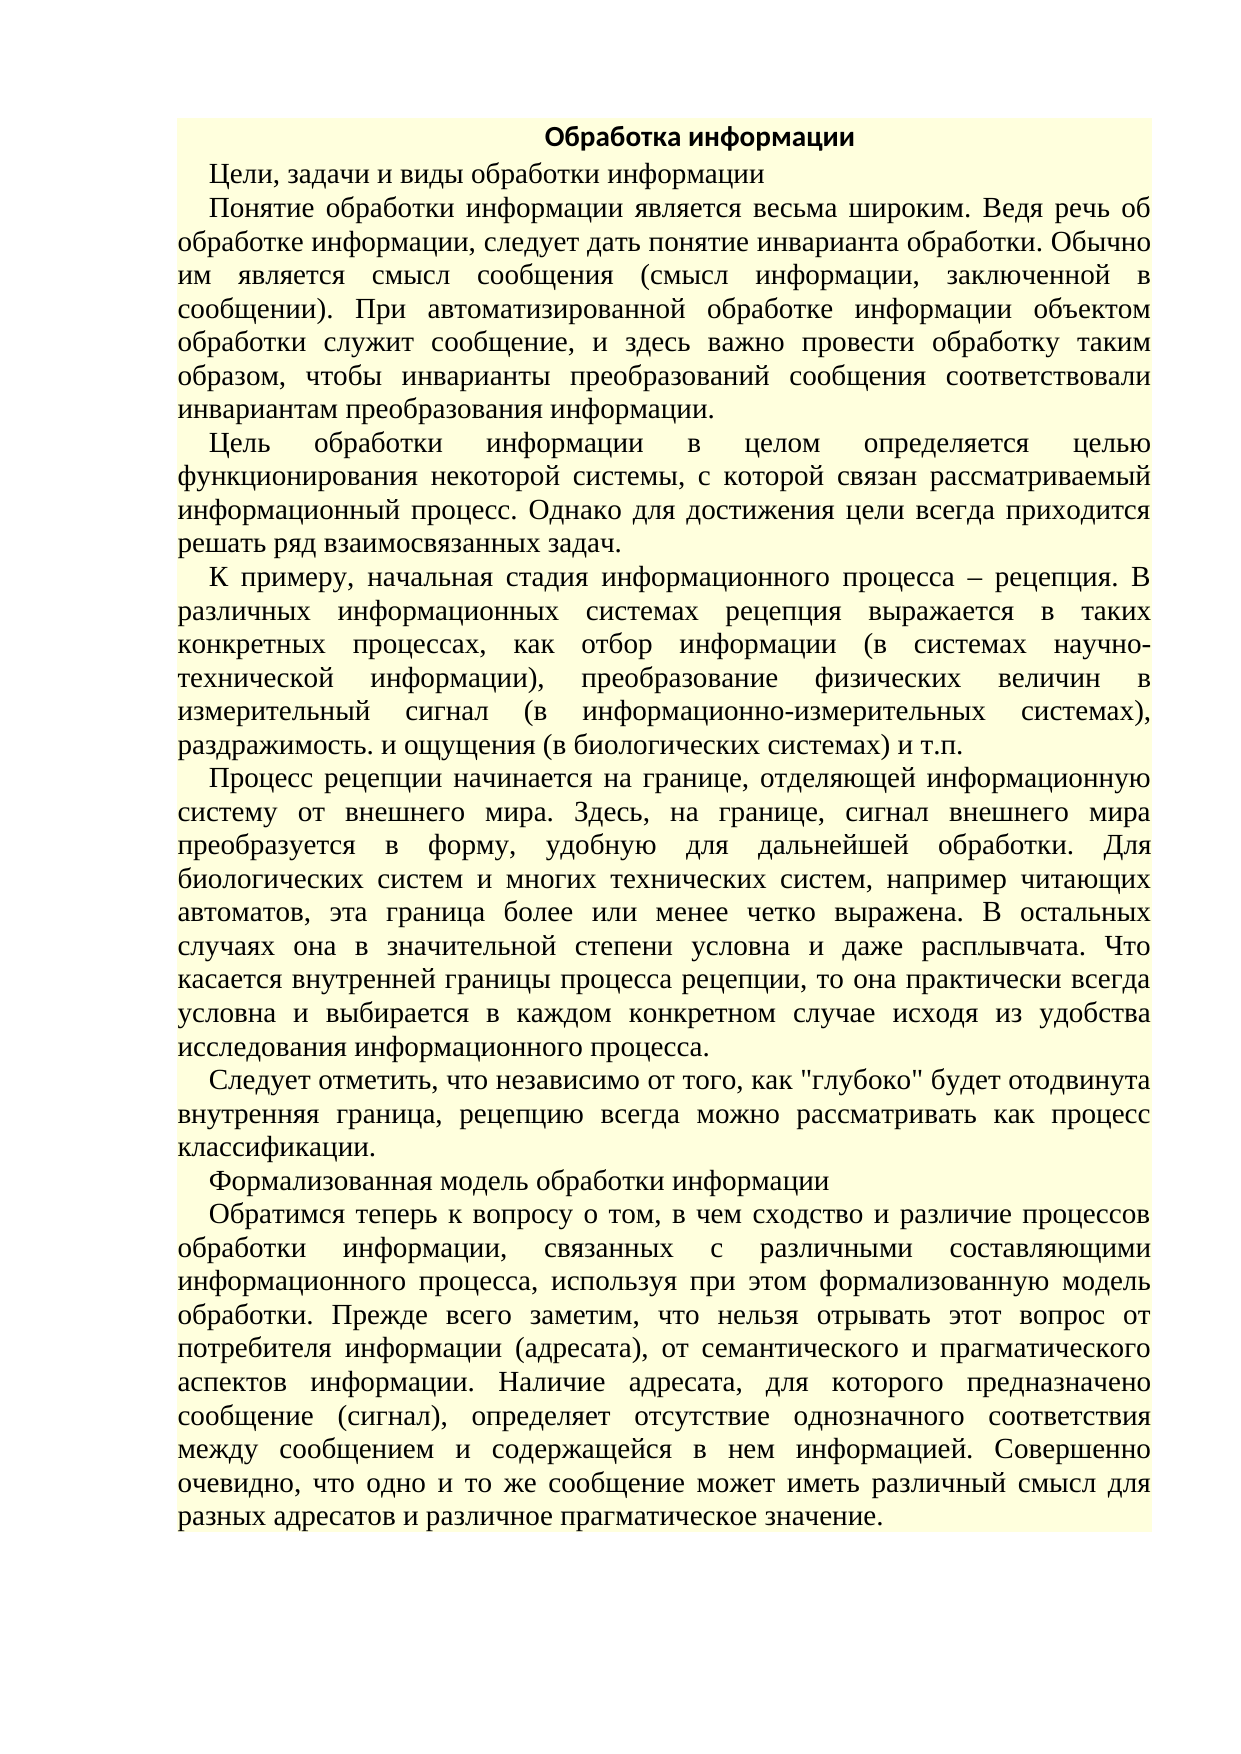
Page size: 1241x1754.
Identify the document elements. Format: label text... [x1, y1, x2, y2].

text К примеру, начальная стадия информационного процесса – рецепция. В различных информационных системах рецепция выражается в таких конкретных процессах, как отбор информации (в системах научно-технической информации), преобразование физических величин в измерительный сигнал (в информационно-измерительных системах), раздражимость. и ощущения (в биологических системах) и т.п. [177, 559, 1152, 760]
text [177, 118, 1152, 154]
text Формализованная модель обработки информации [177, 1163, 1152, 1196]
text Процесс рецепции начинается на границе, отделяющей информационную систему от внешнего мира. Здесь, на границе, сигнал внешнего мира преобразуется в форму, удобную для дальнейшей обработки. Для биологических систем и многих технических систем, например читающих автоматов, эта граница более или менее четко выражена. В остальных случаях она в значительной степени условна и даже расплывчата. Что касается внутренней границы процесса рецепции, то она практически всегда условна и выбирается в каждом конкретном случае исходя из удобства исследования информационного процесса. [177, 760, 1152, 1062]
text Обратимся теперь к вопросу о том, в чем сходство и различие процессов обработки информации, связанных с различными составляющими информационного процесса, используя при этом формализованную модель обработки. Прежде всего заметим, что нельзя отрывать этот вопрос от потребителя информации (адресата), от семантического и прагматического аспектов информации. Наличие адресата, для которого предназначено сообщение (сигнал), определяет отсутствие однозначного соответствия между сообщением и содержащейся в нем информацией. Совершенно очевидно, что одно и то же сообщение может иметь различный смысл для разных адресатов и различное прагматическое значение. [177, 1196, 1152, 1532]
text Следует отметить, что независимо от того, как "глубоко" будет отодвинута внутренняя граница, рецепцию всегда можно рассматривать как процесс классификации. [177, 1062, 1152, 1163]
text Цели, задачи и виды обработки информации [177, 157, 1152, 190]
text Цель обработки информации в целом определяется целью функционирования некоторой системы, с которой связан рассматриваемый информационный процесс. Однако для достижения цели всегда приходится решать ряд взаимосвязанных задач. [177, 425, 1152, 559]
text Понятие обработки информации является весьма широким. Ведя речь об обработке информации, следует дать понятие инварианта обработки. Обычно им является смысл сообщения (смысл информации, заключенной в сообщении). При автоматизированной обработке информации объектом обработки служит сообщение, и здесь важно провести обработку таким образом, чтобы инварианты преобразований сообщения соответствовали инвариантам преобразования информации. [177, 190, 1152, 425]
